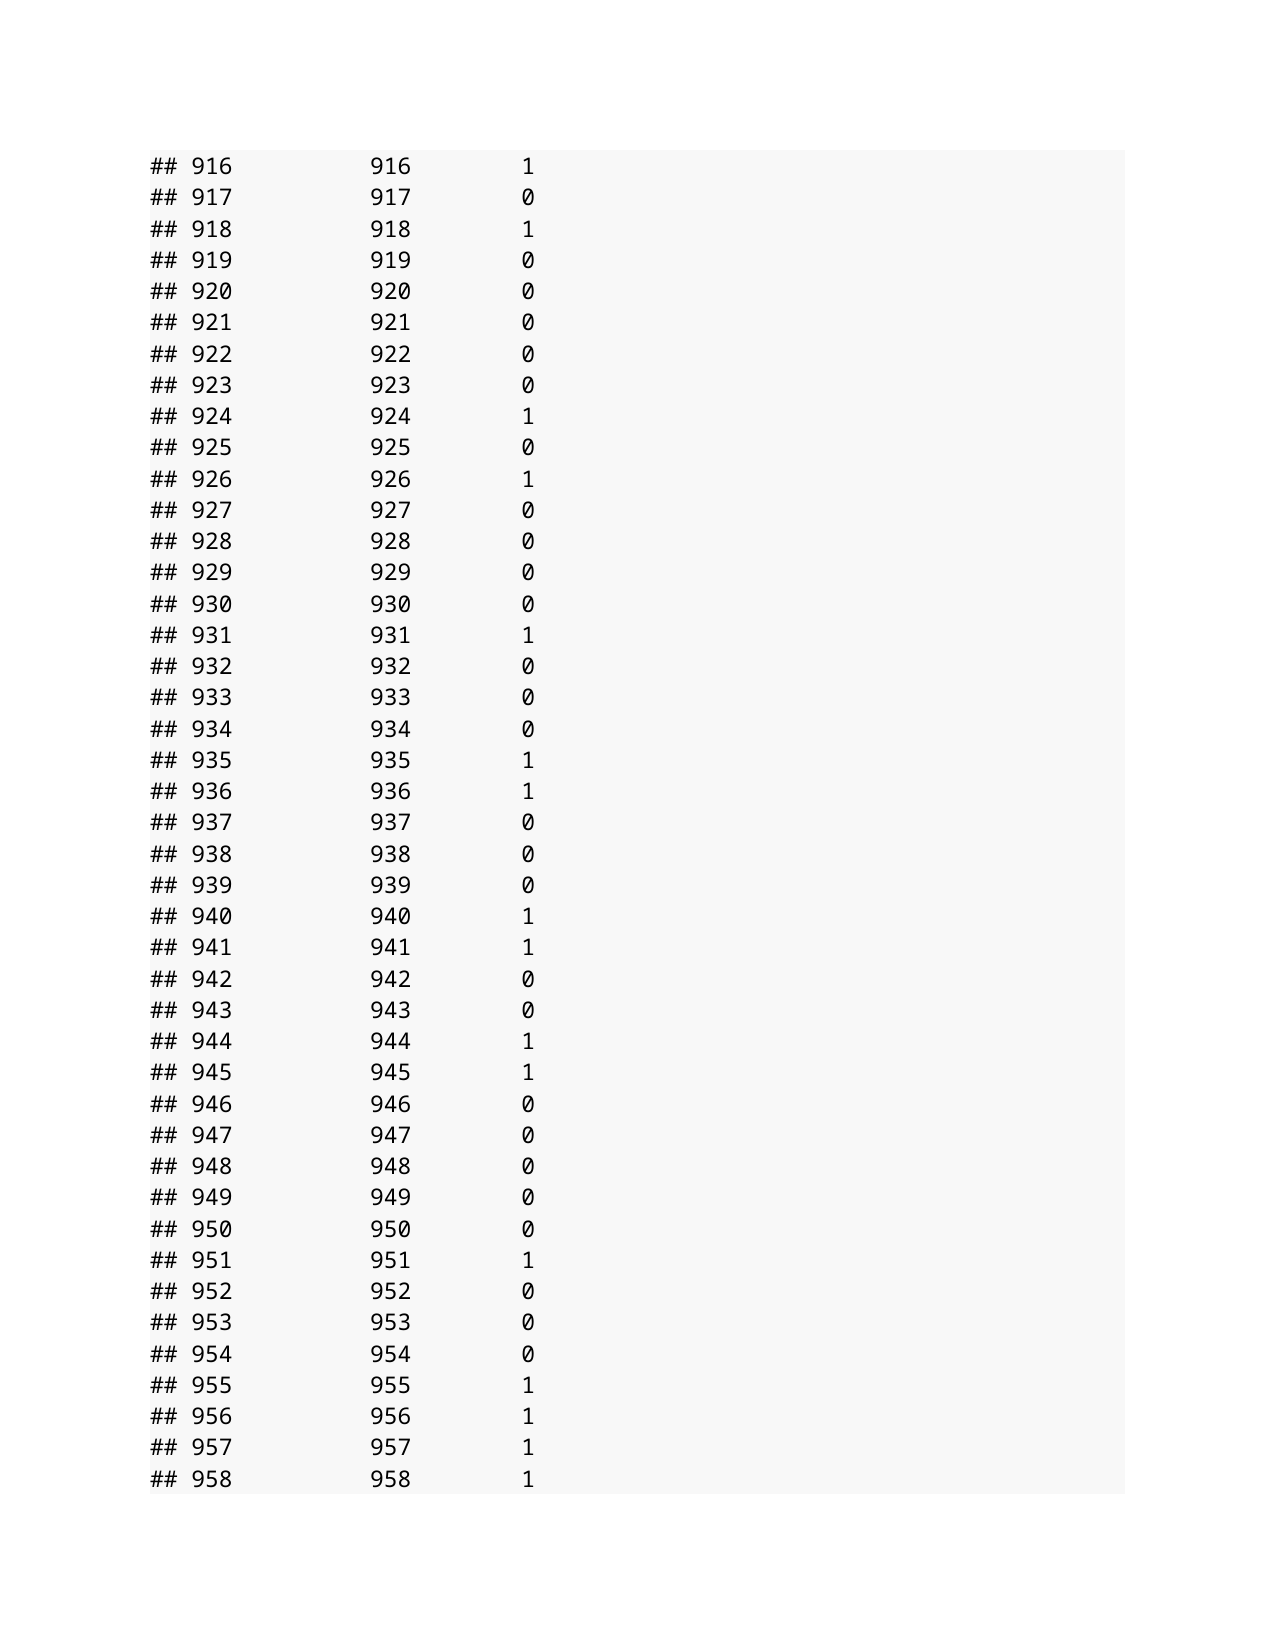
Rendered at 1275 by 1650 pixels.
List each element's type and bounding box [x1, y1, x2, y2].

text [150, 150, 1125, 1494]
